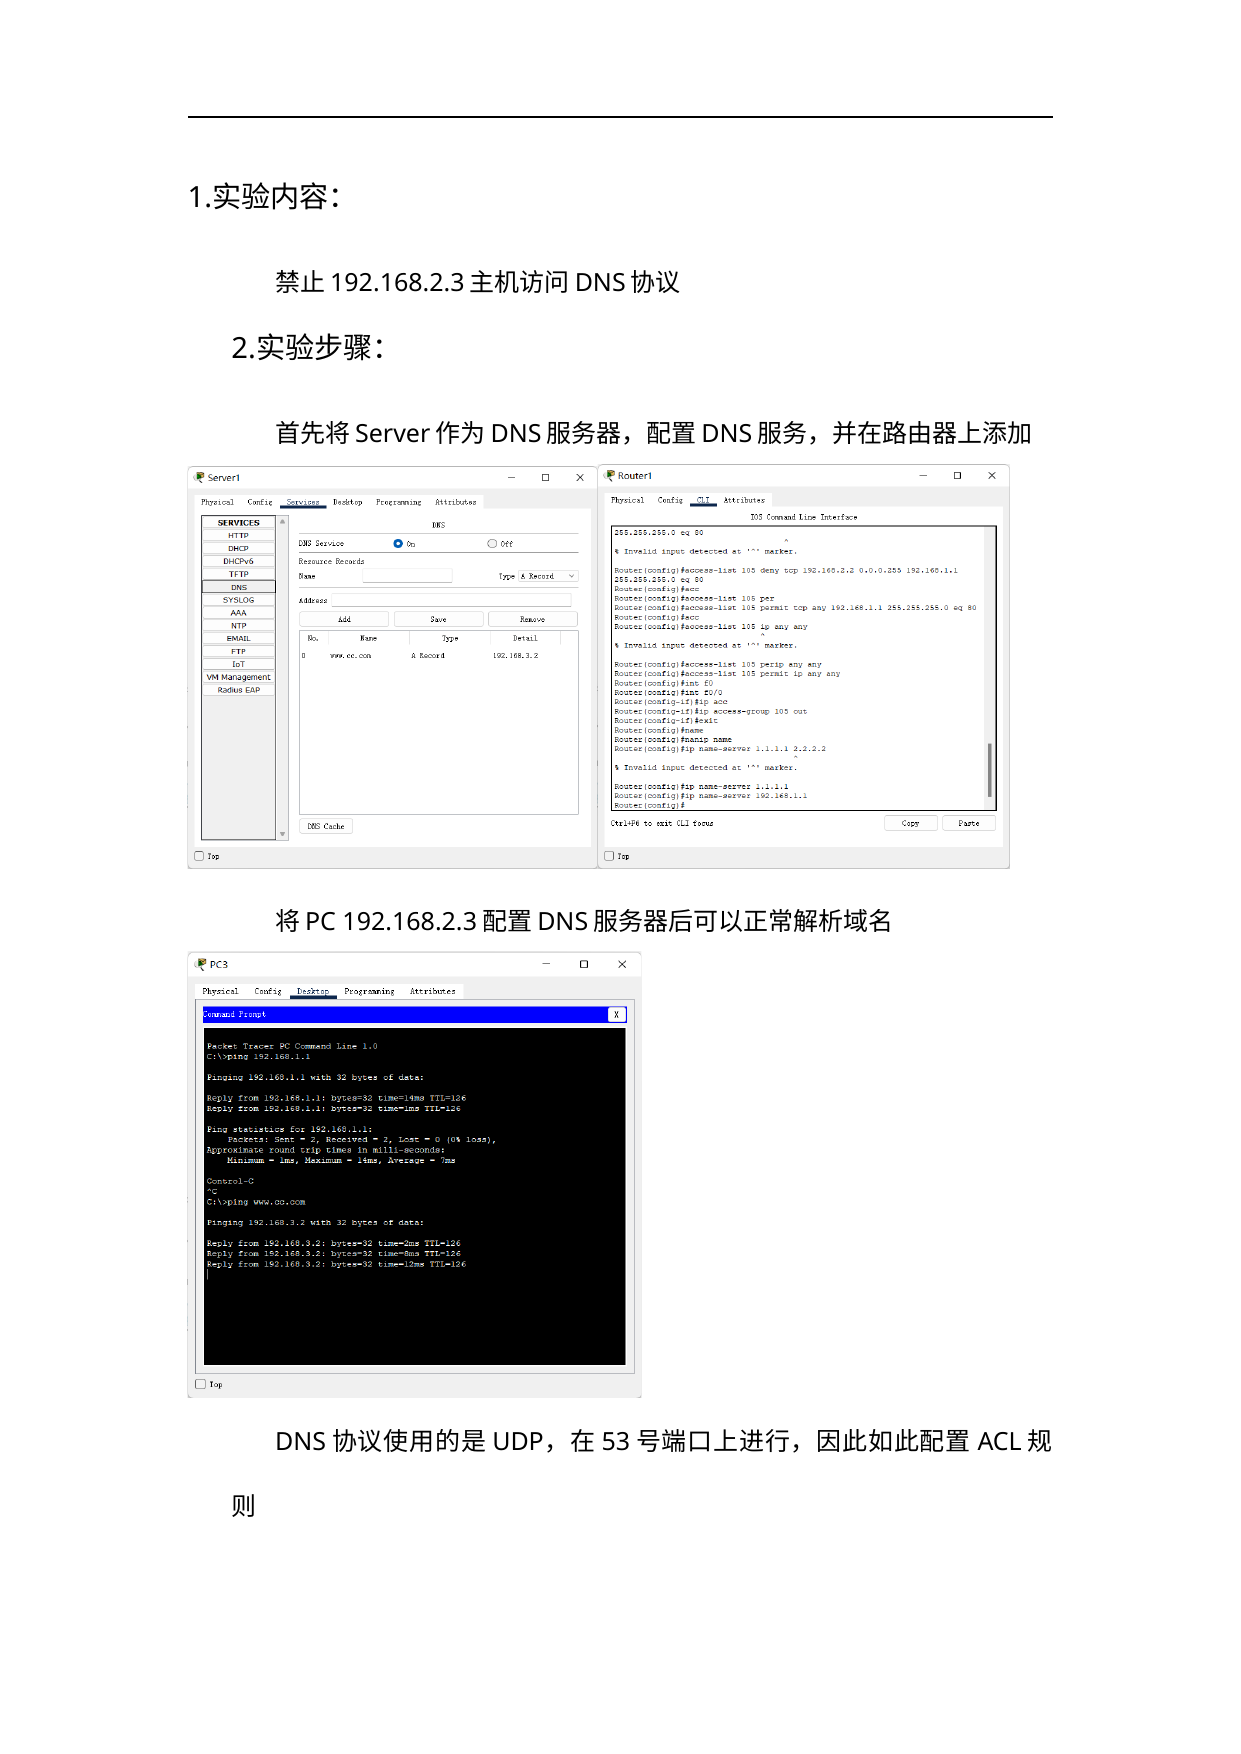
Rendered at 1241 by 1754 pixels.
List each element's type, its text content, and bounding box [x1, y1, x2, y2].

picture [187, 464, 1010, 869]
list 2.实验步骤： [187, 313, 1053, 378]
list DNS协议使用的是UDP，在53号端口上进行，因此如此配置ACL规则 [231, 1407, 1053, 1537]
list 1.实验内容： [187, 162, 1053, 227]
list 首先将Server作为DNS服务器，配置DNS服务，并在路由器上添加 [231, 399, 1053, 464]
list 将PC 192.168.2.3配置DNS服务器后可以正常解析域名 [231, 887, 1053, 952]
picture [187, 951, 642, 1398]
list 禁止192.168.2.3主机访问DNS协议 [231, 248, 1053, 313]
